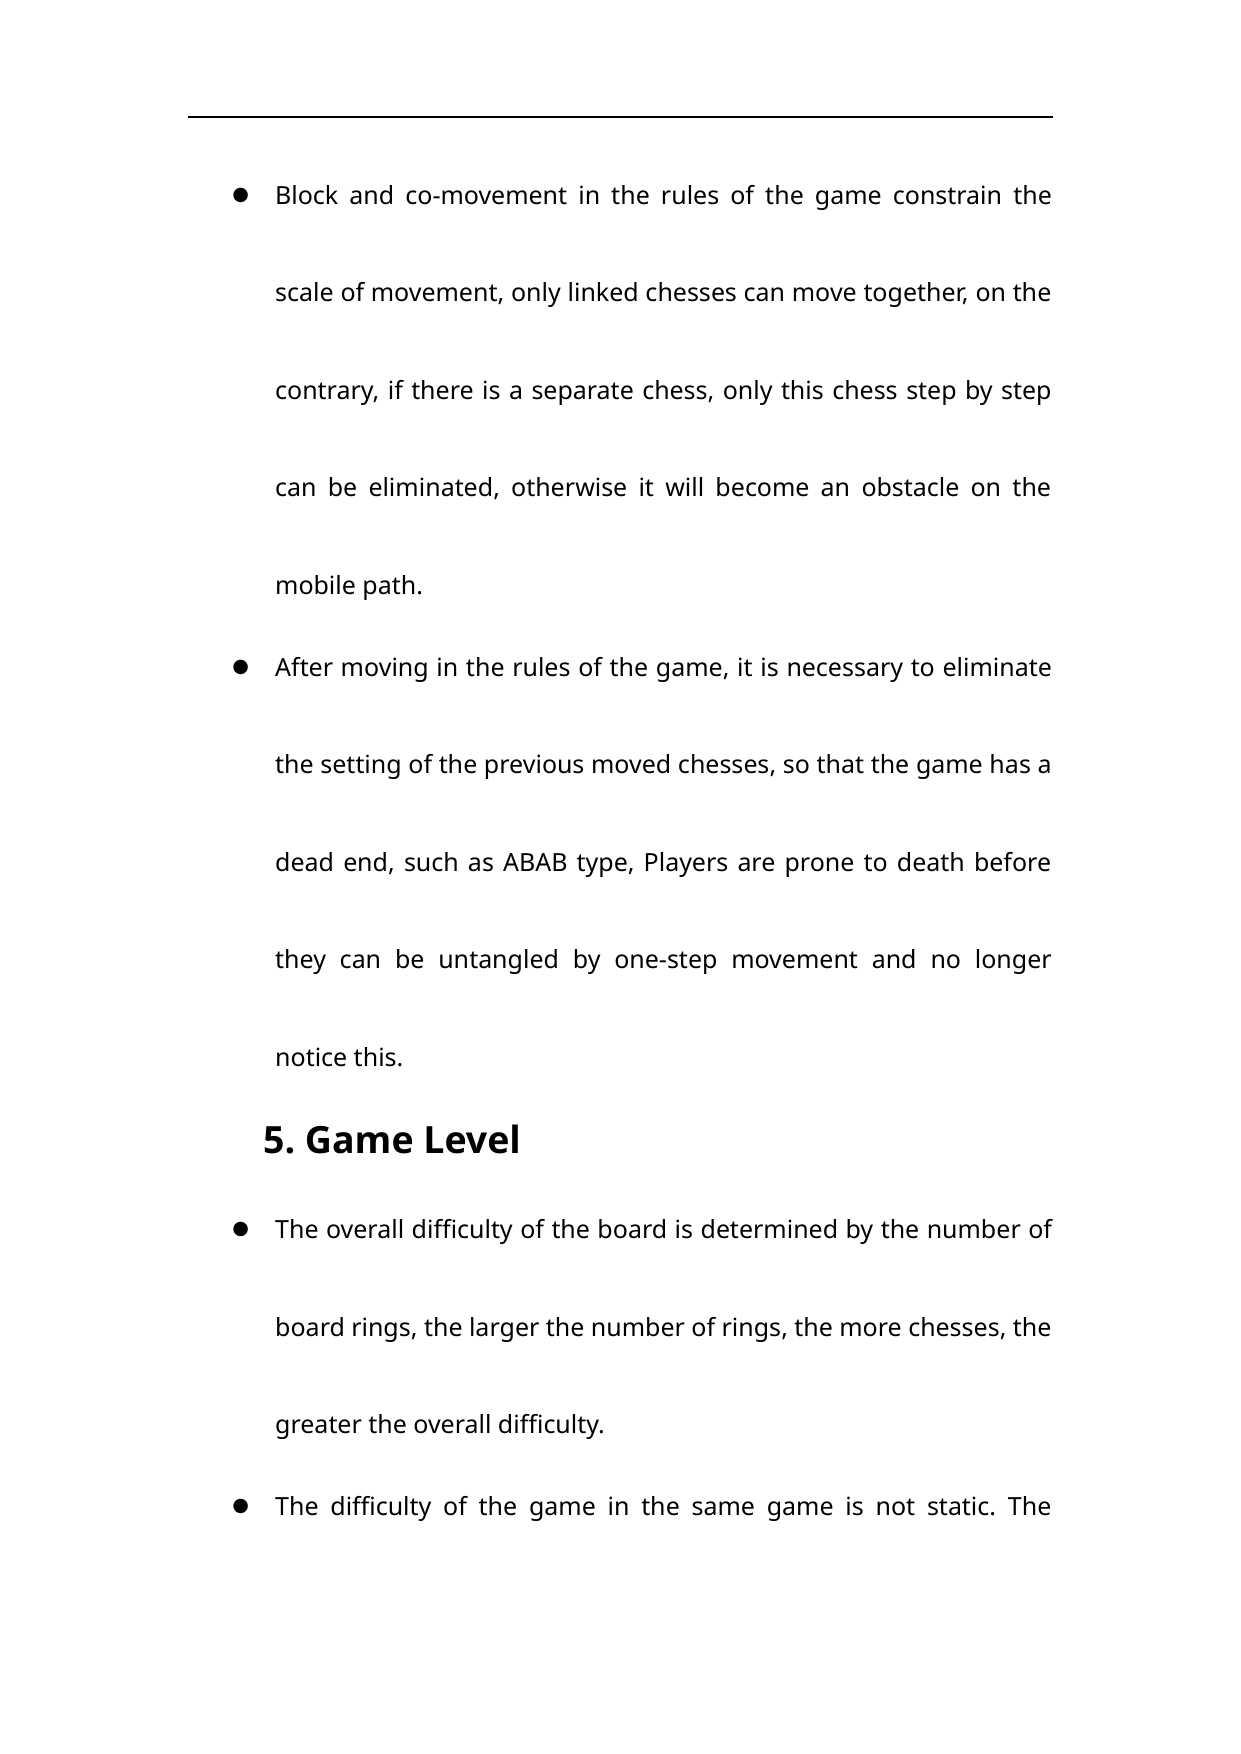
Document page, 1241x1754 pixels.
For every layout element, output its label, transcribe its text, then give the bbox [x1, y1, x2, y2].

text 5. Game Level [187, 1106, 1053, 1171]
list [231, 1473, 1053, 1538]
list After moving in the rules of the game, it is necessary to eliminate the setting of the previous moved chesses, so that the game has a dead end, such as ABAB type, Players are prone to death before they can be untangled by one-step movement and no longer notice this. [231, 634, 1053, 1089]
list Block and co-movement in the rules of the game constrain the scale of movement, only linked chesses can move together, on the contrary, if there is a separate chess, only this chess step by step can be eliminated, otherwise it will become an obstacle on the mobile path. [231, 162, 1053, 617]
list The overall difficulty of the board is determined by the number of board rings, the larger the number of rings, the more chesses, the greater the overall difficulty. [231, 1196, 1053, 1456]
